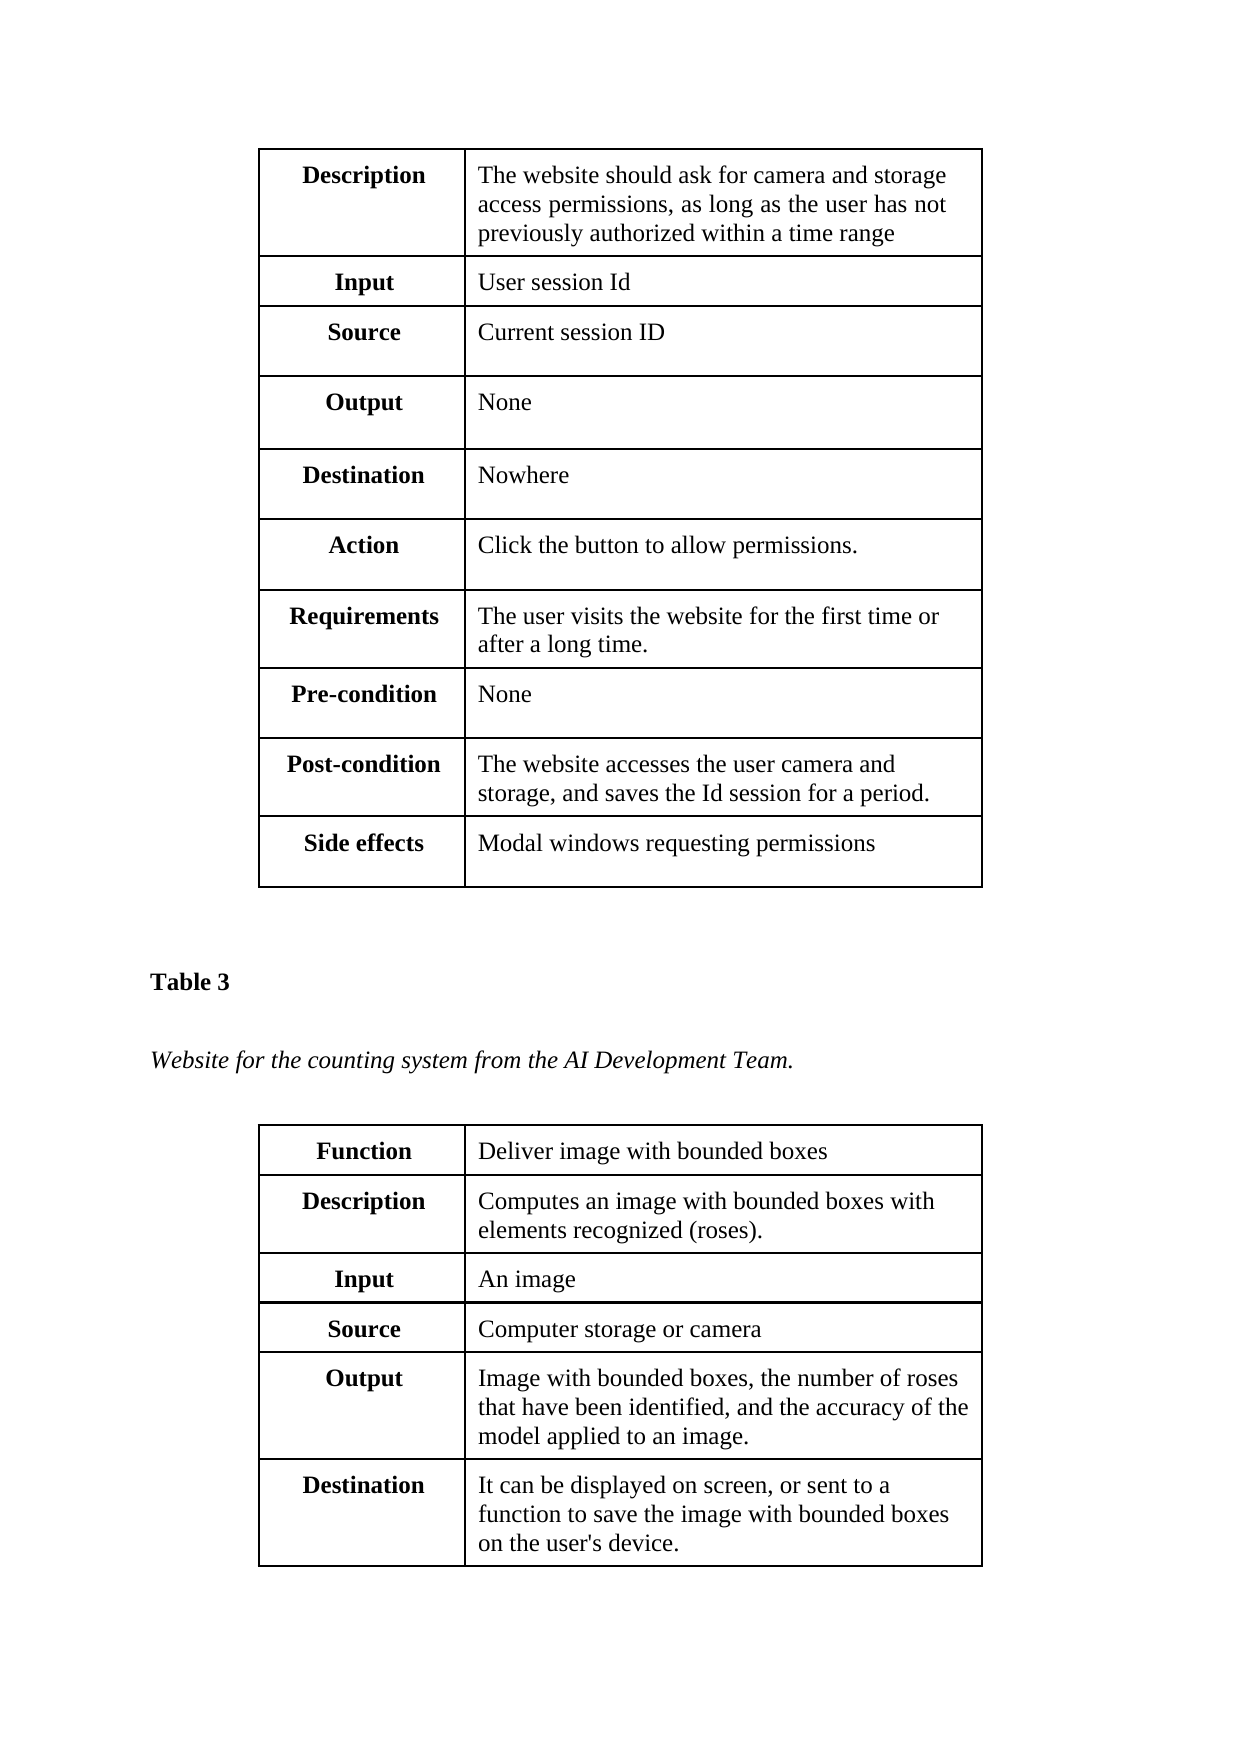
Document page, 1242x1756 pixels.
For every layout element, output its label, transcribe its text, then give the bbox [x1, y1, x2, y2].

table_cell Source [260, 1304, 464, 1351]
table_header Deliver image with bounded boxes [466, 1126, 981, 1174]
table_cell Action [260, 520, 464, 588]
table_cell Post-condition [260, 739, 464, 815]
table_cell The website accesses the user camera and storage, and saves the Id session for a period. [466, 739, 981, 815]
table_header Description [260, 150, 464, 255]
table_cell Computer storage or camera [466, 1304, 981, 1351]
table_cell An image [466, 1254, 981, 1301]
table_cell Output [260, 1353, 464, 1458]
table_cell Destination [260, 1460, 464, 1565]
table_cell Image with bounded boxes, the number of roses that have been identified, and the accuracy of the model applied to an image. [466, 1353, 981, 1458]
table_cell Click the button to allow permissions. [466, 520, 981, 588]
table_cell Requirements [260, 591, 464, 667]
table_cell Computes an image with bounded boxes with elements recognized (roses). [466, 1176, 981, 1252]
table_cell Nowhere [466, 450, 981, 518]
table_cell Description [260, 1176, 464, 1252]
table_cell Side effects [260, 817, 464, 886]
table_cell Current session ID [466, 307, 981, 375]
text Website for the counting system from the AI Development Team. [150, 1046, 1108, 1074]
table_cell Pre-condition [260, 669, 464, 737]
table_header Function [260, 1126, 464, 1174]
table_cell Input [260, 257, 464, 304]
table_cell Input [260, 1254, 464, 1301]
table_cell The user visits the website for the first time or after a long time. [466, 591, 981, 667]
table_cell Destination [260, 450, 464, 518]
table_cell None [466, 377, 981, 447]
subtitle Table 3 [150, 967, 1108, 996]
table_cell None [466, 669, 981, 737]
table_cell Source [260, 307, 464, 375]
table_header The website should ask for camera and storage access permissions, as long as the user has not previously authorized within a time range [466, 150, 981, 255]
table_cell Modal windows requesting permissions [466, 817, 981, 886]
table_cell It can be displayed on screen, or sent to a function to save the image with bounded boxes on the user's device. [466, 1460, 981, 1565]
table_cell User session Id [466, 257, 981, 304]
table_cell Output [260, 377, 464, 447]
